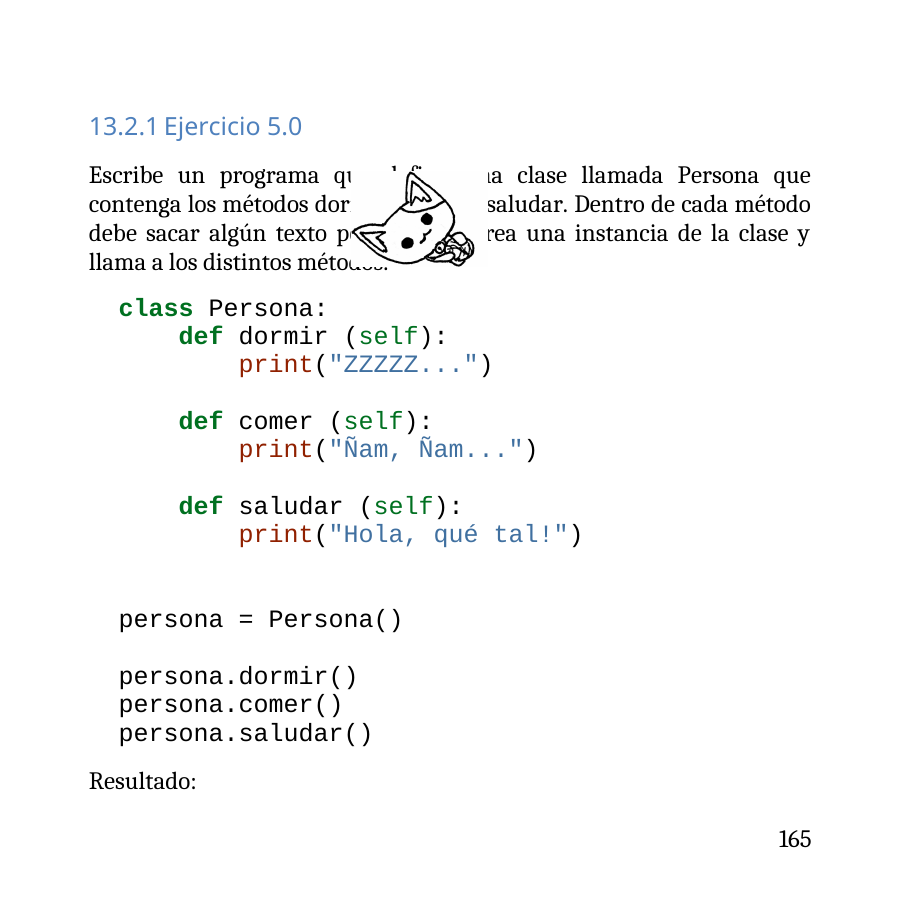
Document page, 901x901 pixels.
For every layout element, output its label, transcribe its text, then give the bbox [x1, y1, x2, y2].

text class Persona: def dormir (self): print("ZZZZZ...") def comer (self): print("Ñam, Ñam...") def saludar (self): print("Hola, qué tal!") persona = Persona() persona.dormir() persona.comer() persona.saludar() [118, 295, 811, 748]
text Resultado: [89, 767, 811, 796]
subtitle Ejercicio 5.0 [89, 109, 811, 143]
text Escribe un programa que defina una clase llamada Persona que contenga los métodos dormir, comer y saludar. Dentro de cada método debe sacar algún texto por consola. Crea una instancia de la clase y llama a los distintos métodos. [89, 161, 811, 276]
picture [350, 171, 489, 267]
